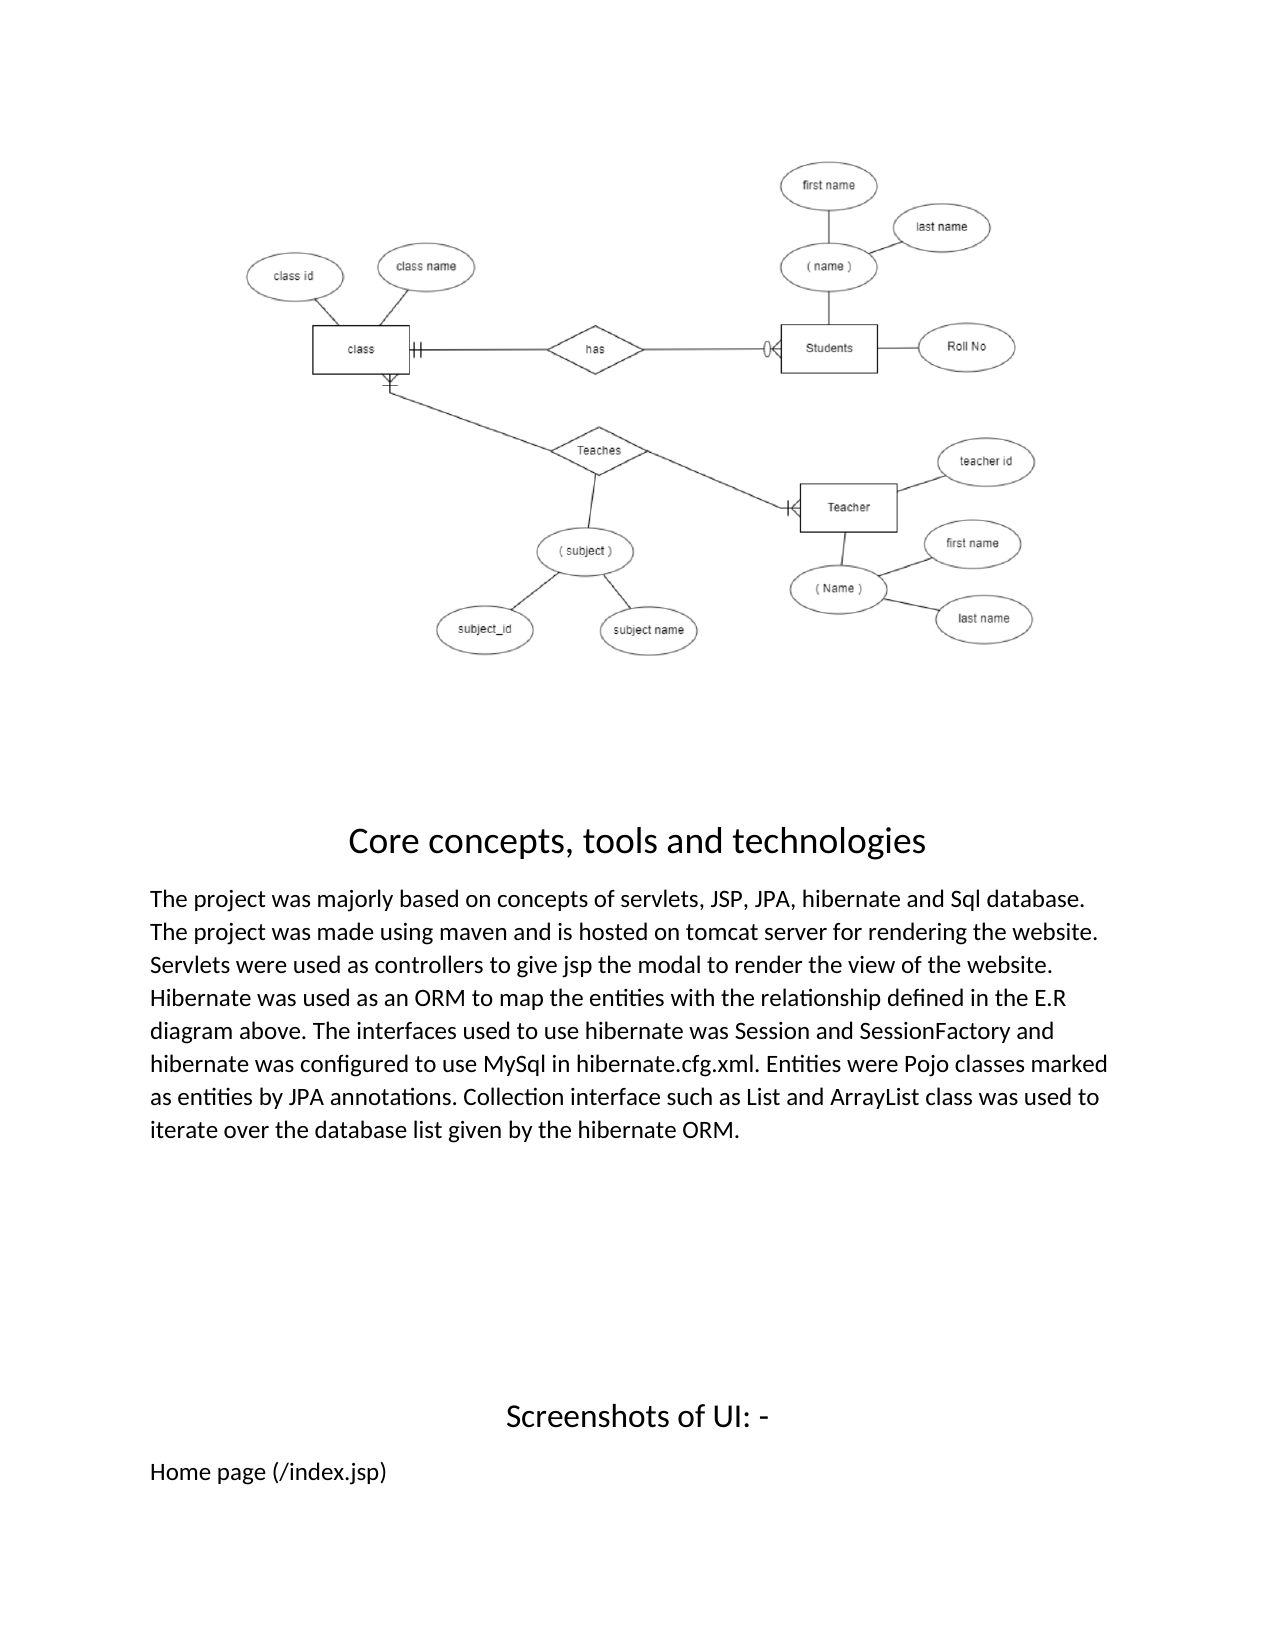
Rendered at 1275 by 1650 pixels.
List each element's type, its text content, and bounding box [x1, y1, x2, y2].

text Home page (/index.jsp) [150, 1456, 1125, 1486]
picture [150, 150, 1125, 683]
text Screenshots of UI: - [150, 1395, 1125, 1436]
text The project was majorly based on concepts of servlets, JSP, JPA, hibernate and Sql database. The project was made using maven and is hosted on tomcat server for rendering the website. Servlets were used as controllers to give jsp the modal to render the view of the website. Hibernate was used as an ORM to map the entities with the relationship defined in the E.R diagram above. The interfaces used to use hibernate was Session and SessionFactory and hibernate was configured to use MySql in hibernate.cfg.xml. Entities were Pojo classes marked as entities by JPA annotations. Collection interface such as List and ArrayList class was used to iterate over the database list given by the hibernate ORM. [150, 884, 1125, 1144]
text Core concepts, tools and technologies [150, 817, 1125, 863]
